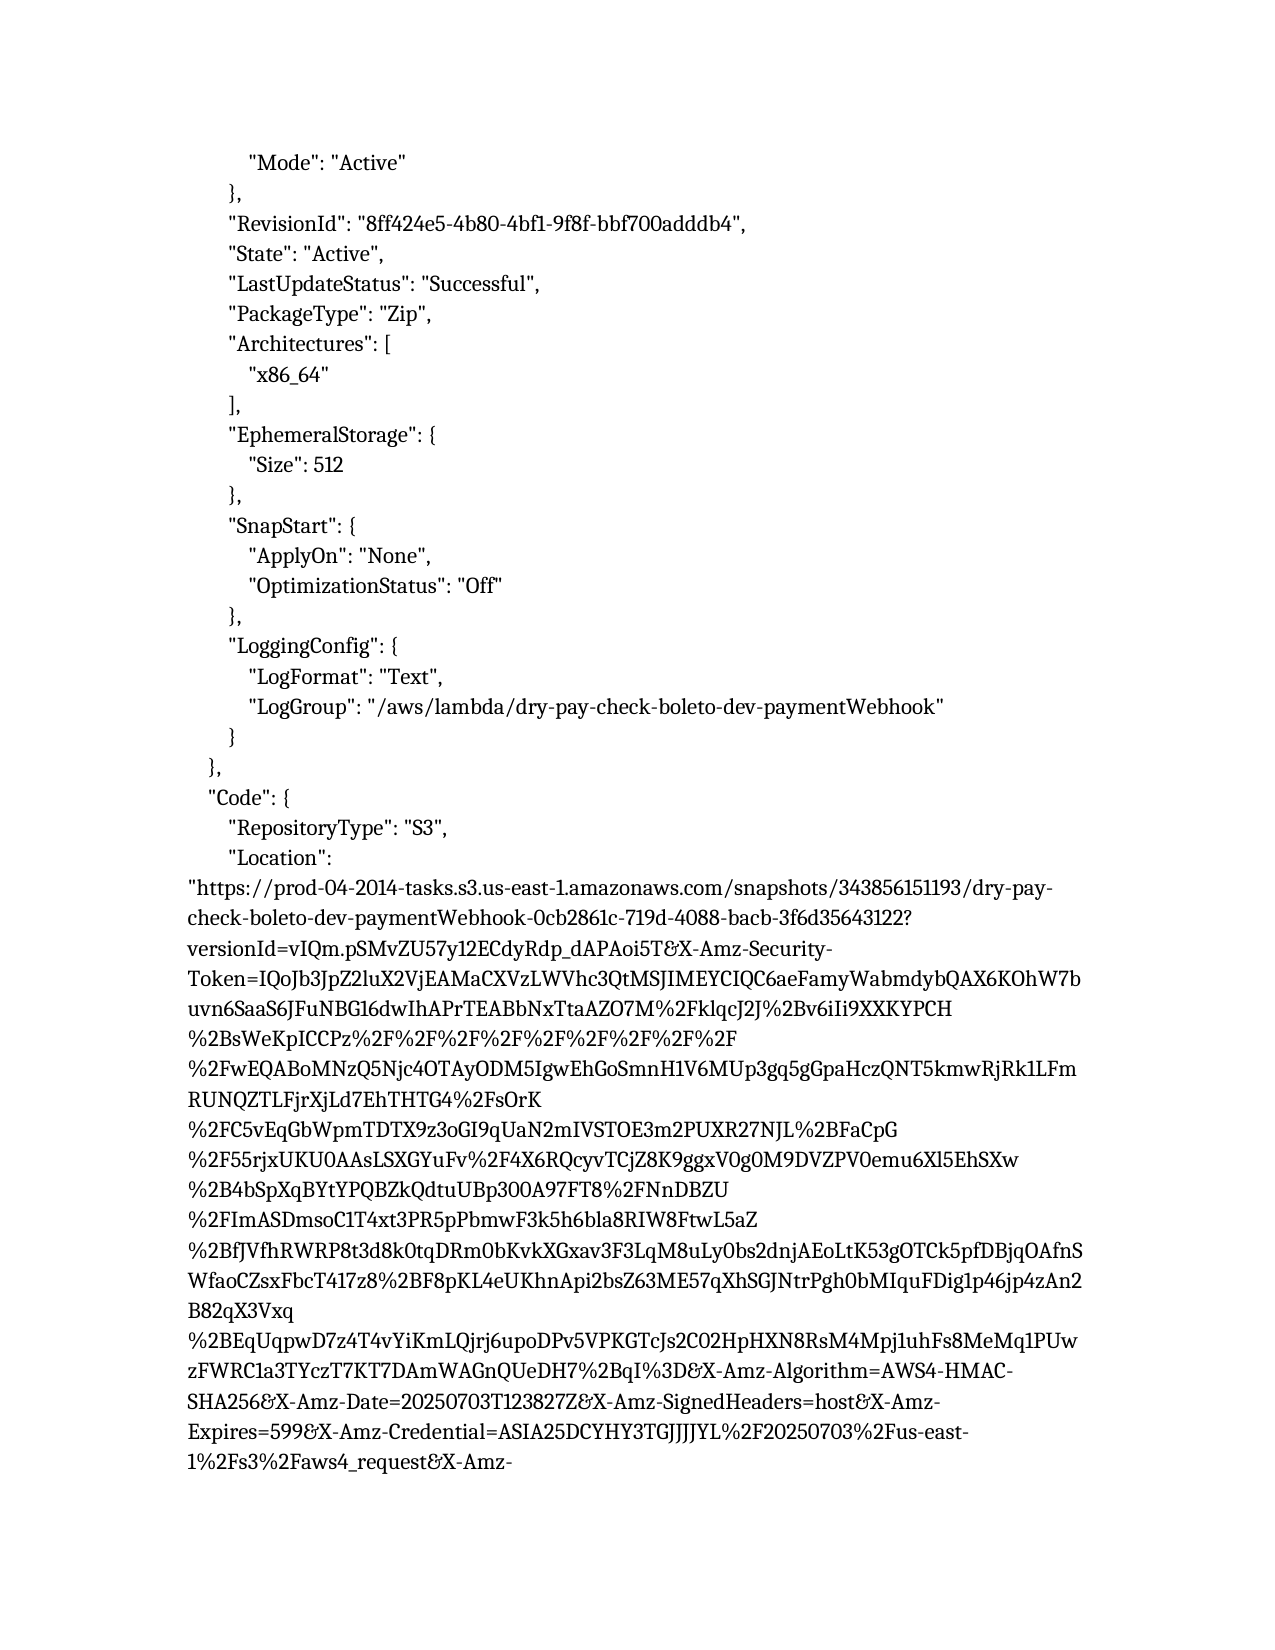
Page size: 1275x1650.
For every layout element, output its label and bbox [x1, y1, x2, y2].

text [187, 150, 1087, 1475]
